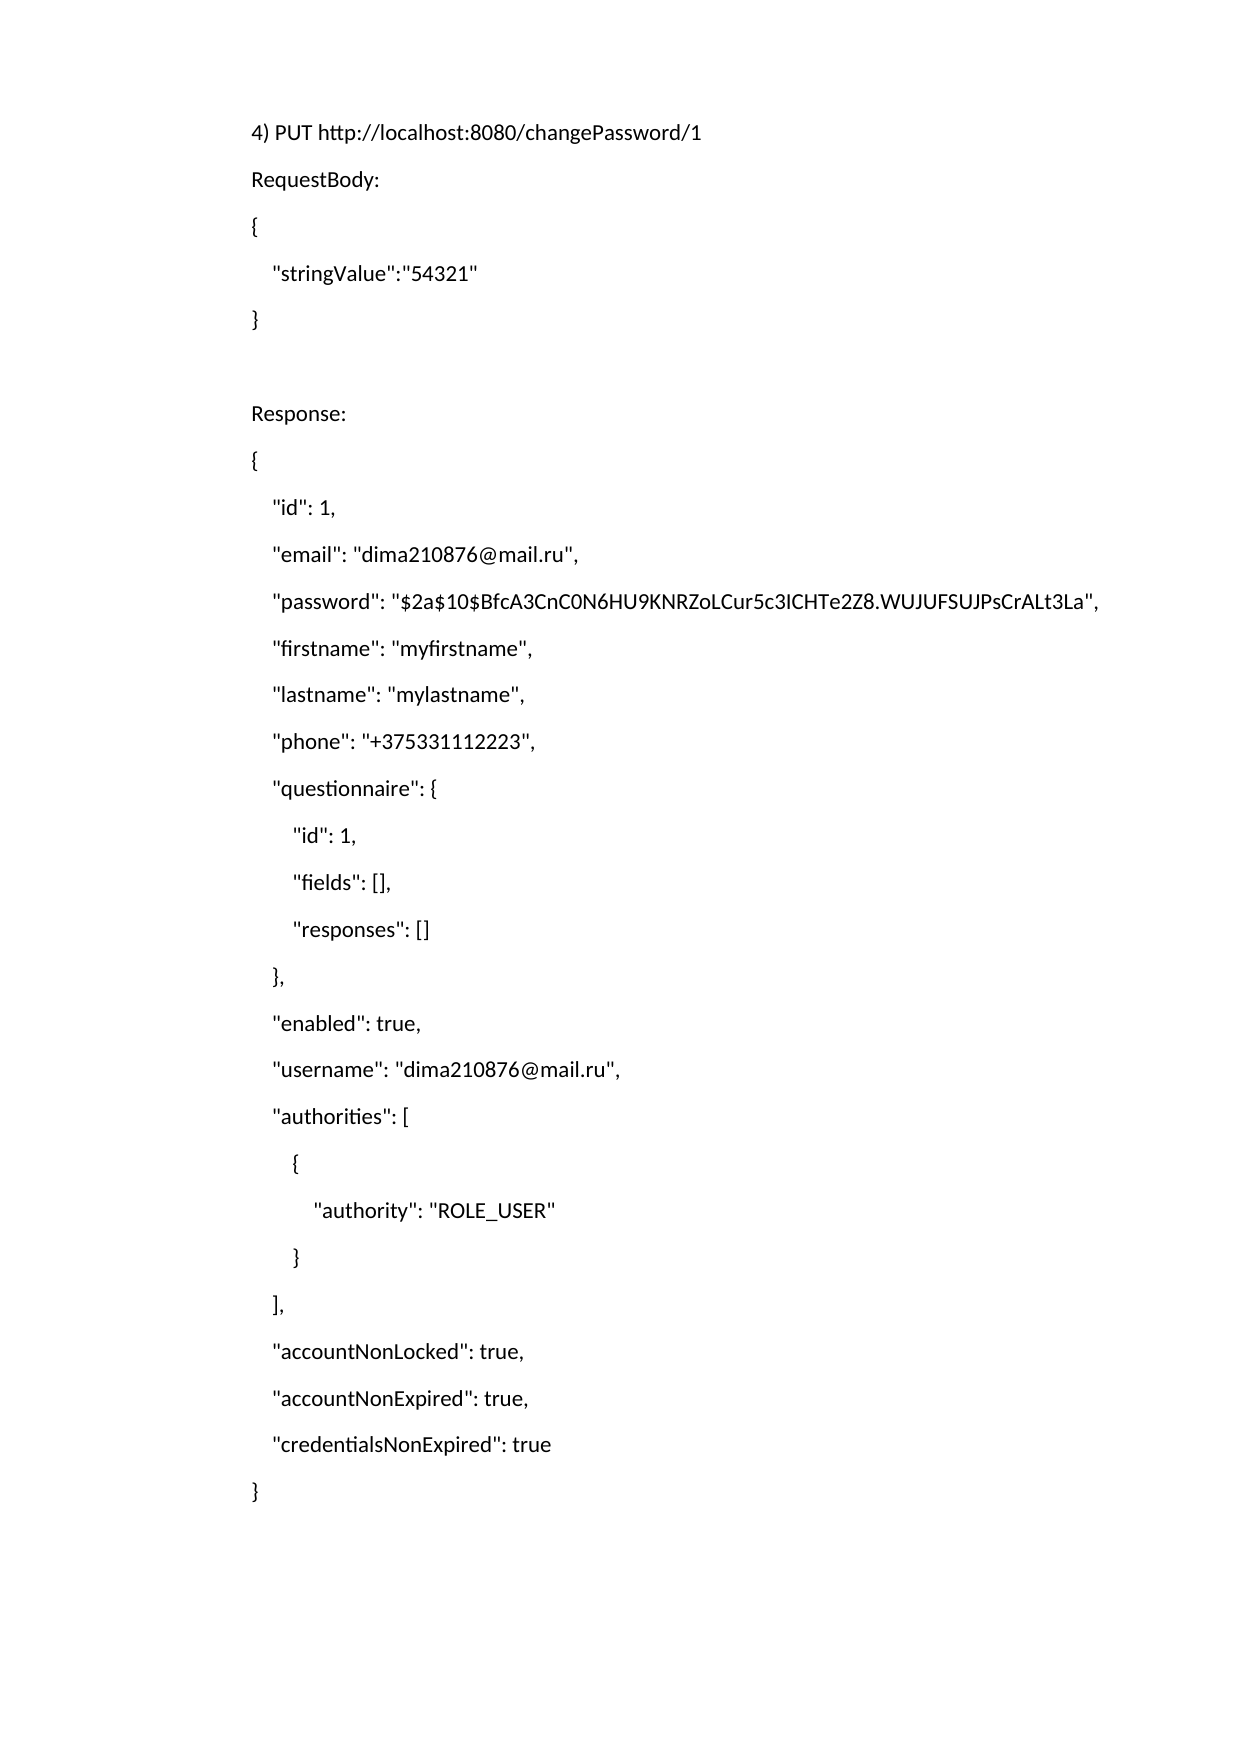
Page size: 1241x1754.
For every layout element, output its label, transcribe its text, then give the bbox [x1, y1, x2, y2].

text Response: [177, 399, 1152, 427]
text }, [177, 962, 1152, 990]
text "credentialsNonExpired": true [177, 1431, 1152, 1459]
text "stringValue":"54321" [177, 259, 1152, 287]
text RequestBody: [177, 165, 1152, 193]
text "firstname": "myfirstname", [177, 634, 1152, 662]
text "enabled": true, [177, 1009, 1152, 1037]
text } [177, 306, 1152, 334]
text "id": 1, [177, 493, 1152, 521]
text ], [177, 1290, 1152, 1318]
text "phone": "+375331112223", [177, 727, 1152, 756]
text "responses": [] [177, 915, 1152, 943]
text "authorities": [ [177, 1102, 1152, 1131]
text "questionnaire": { [177, 774, 1152, 802]
text 4) PUT http://localhost:8080/changePassword/1 [177, 118, 1152, 146]
text "username": "dima210876@mail.ru", [177, 1056, 1152, 1084]
text { [177, 446, 1152, 474]
text "password": "$2a$10$BfcA3CnC0N6HU9KNRZoLCur5c3ICHTe2Z8.WUJUFSUJPsCrALt3La", [177, 587, 1152, 615]
text "authority": "ROLE_USER" [177, 1196, 1152, 1224]
text { [177, 212, 1152, 240]
text } [177, 1477, 1152, 1506]
text "lastname": "mylastname", [177, 681, 1152, 709]
text "fields": [], [177, 868, 1152, 896]
text "accountNonLocked": true, [177, 1337, 1152, 1365]
text { [177, 1149, 1152, 1177]
text "id": 1, [177, 821, 1152, 849]
text } [177, 1243, 1152, 1271]
text "email": "dima210876@mail.ru", [177, 540, 1152, 568]
text "accountNonExpired": true, [177, 1384, 1152, 1412]
